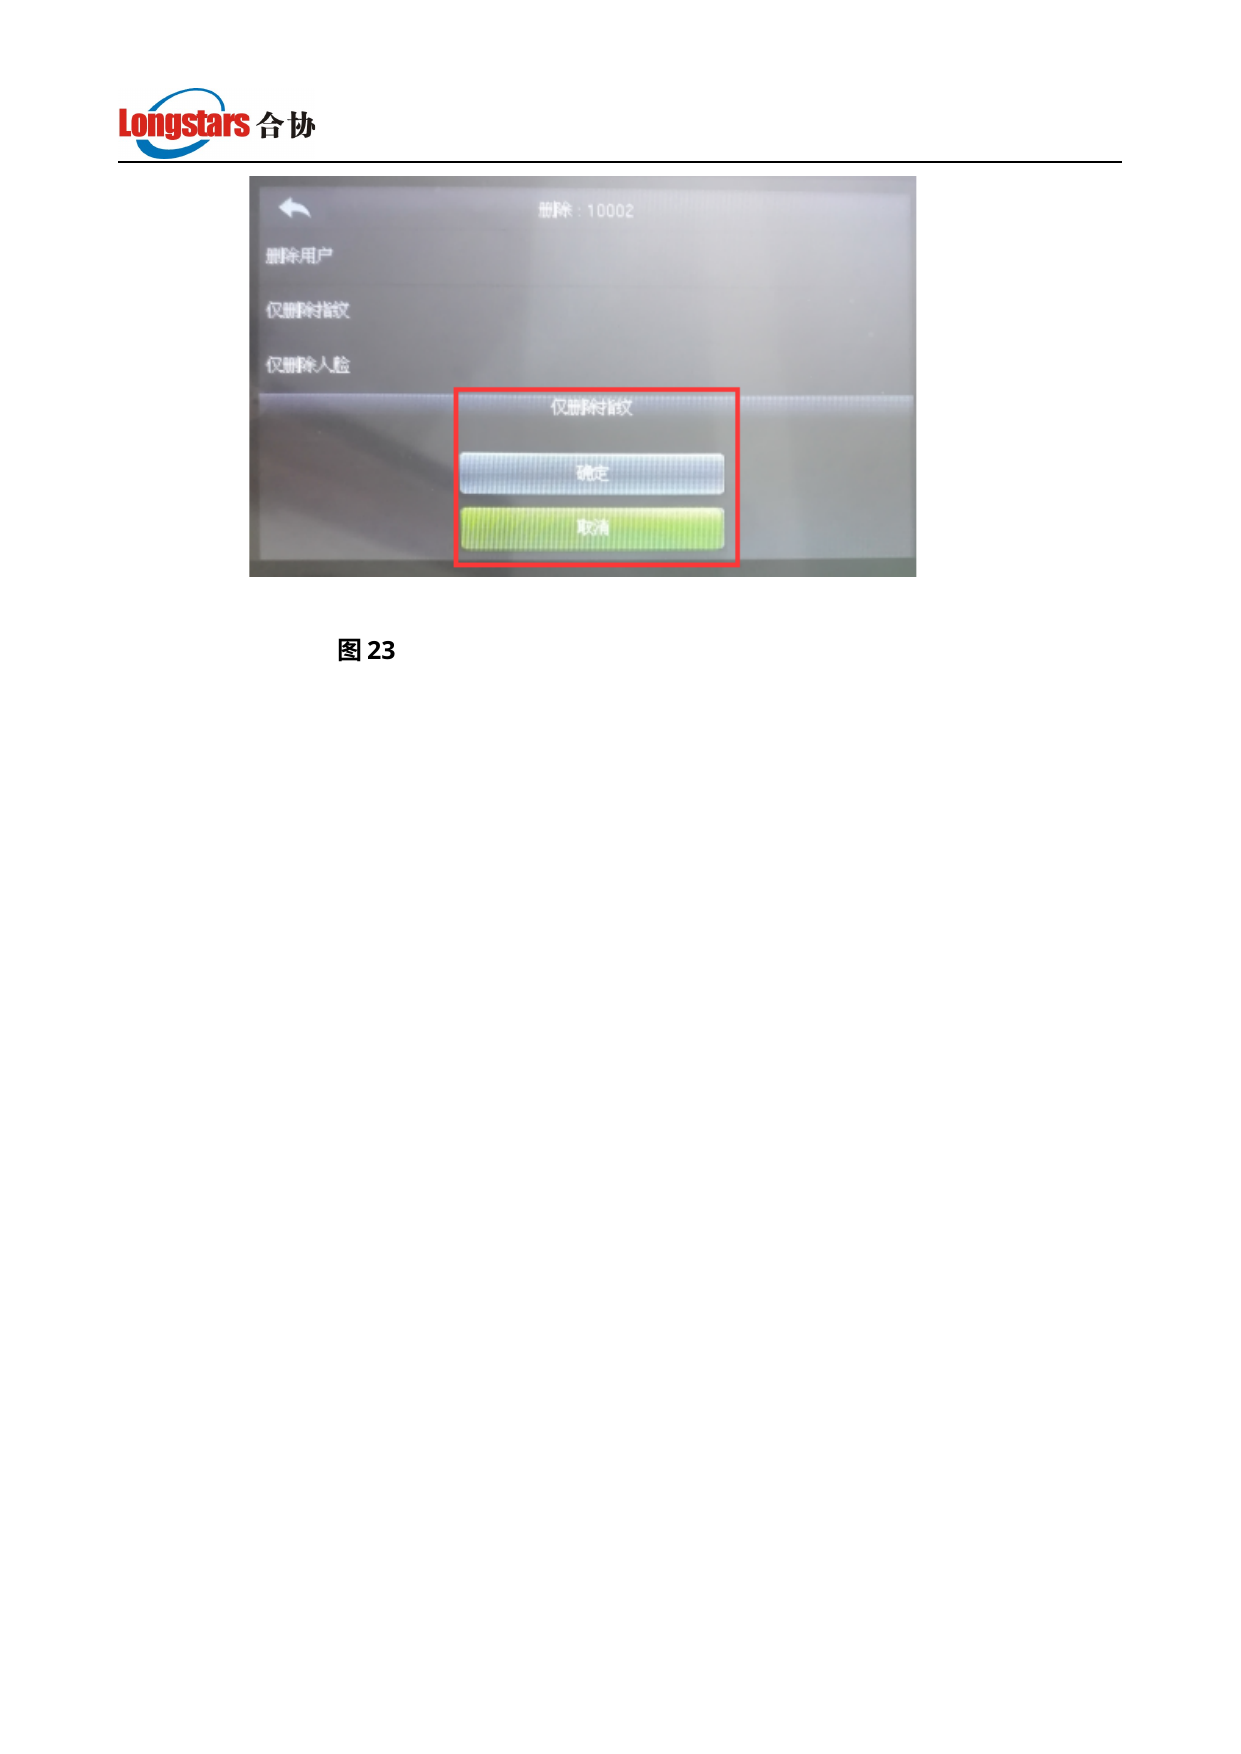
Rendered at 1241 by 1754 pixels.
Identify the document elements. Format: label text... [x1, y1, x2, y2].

picture [249, 176, 917, 577]
picture [118, 88, 315, 159]
text 图23 [337, 616, 1122, 681]
